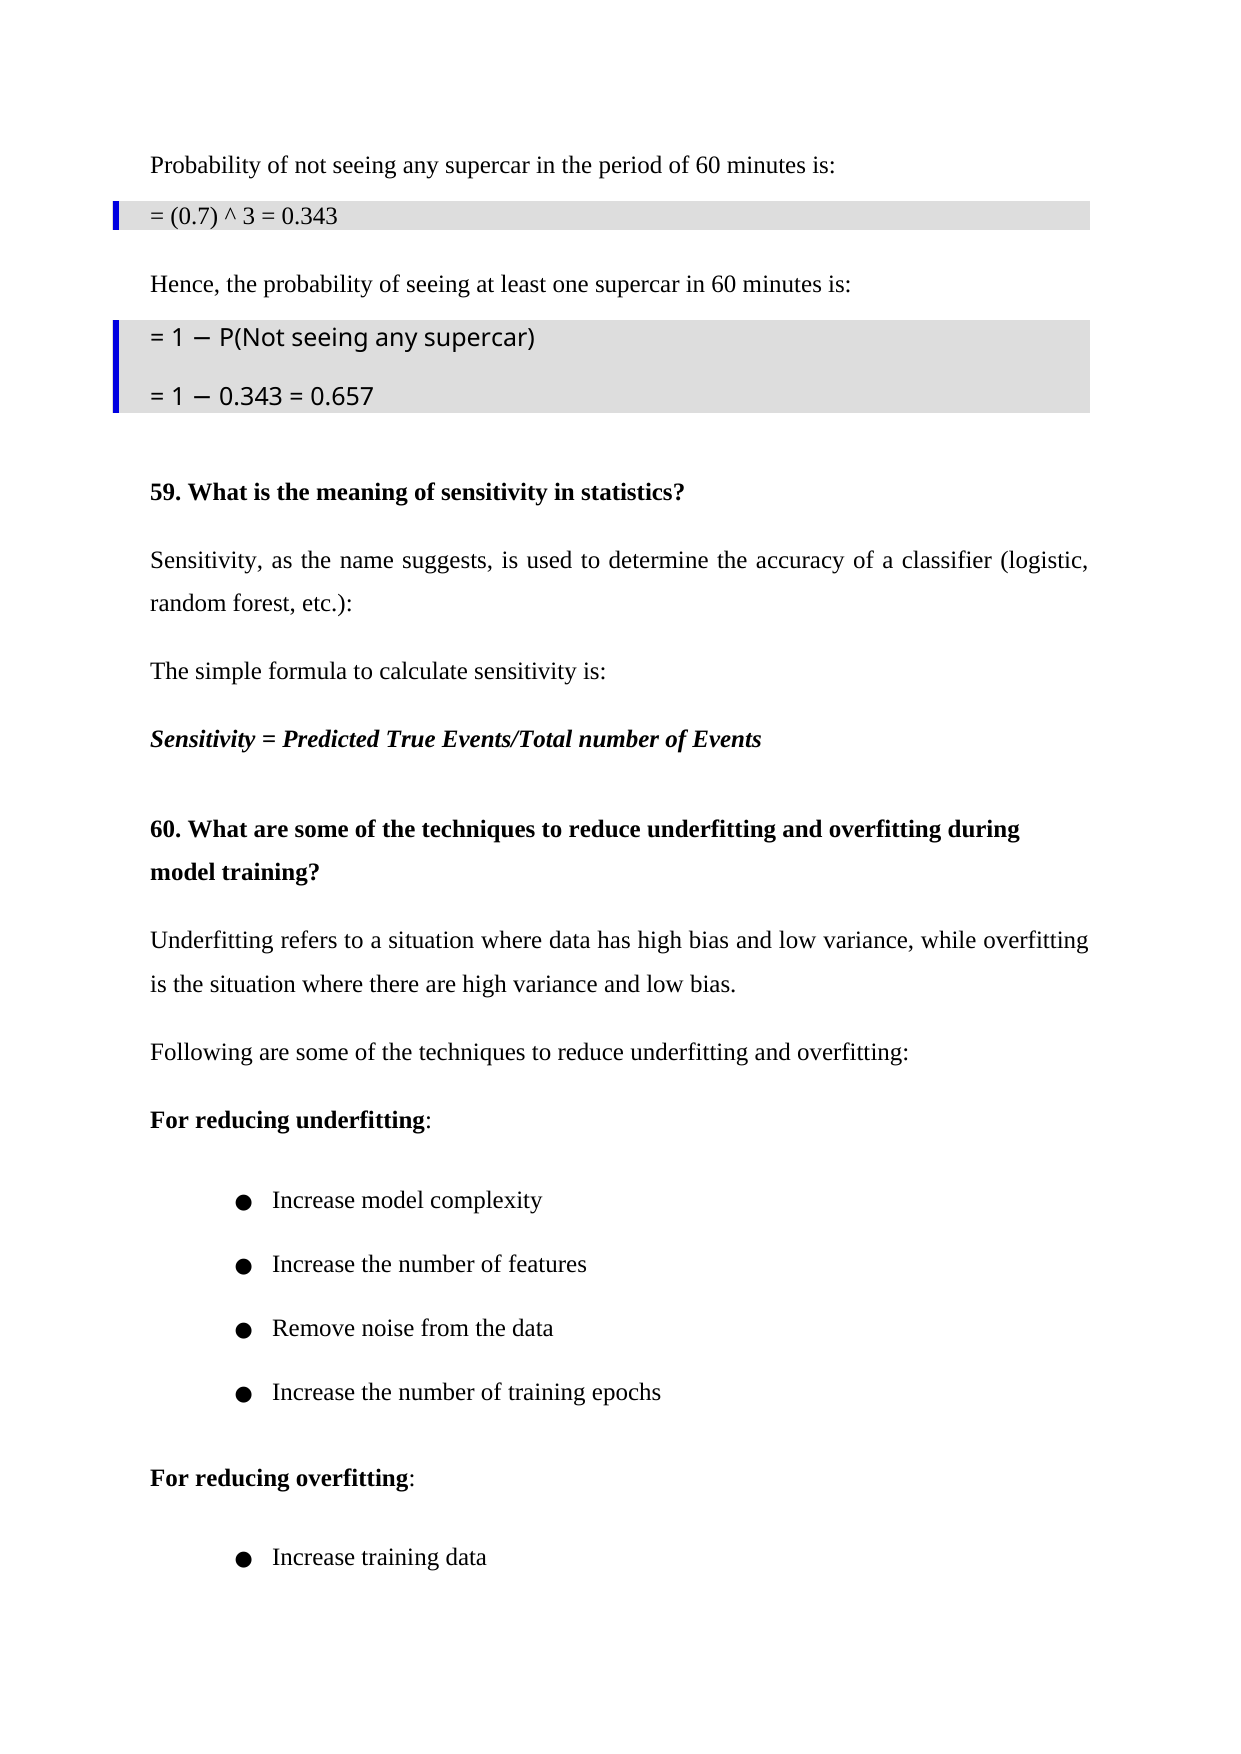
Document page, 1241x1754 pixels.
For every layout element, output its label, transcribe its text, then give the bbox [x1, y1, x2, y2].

text 59. What is the meaning of sensitivity in statistics? [150, 477, 1090, 506]
text For reducing underfitting: [150, 1105, 1090, 1134]
text = (0.7) ^ 3 = 0.343 [119, 201, 1090, 230]
list Increase model complexity [234, 1177, 1090, 1220]
text For reducing overfitting: [150, 1463, 1090, 1491]
list Increase training data [234, 1535, 1090, 1578]
text Hence, the probability of seeing at least one supercar in 60 minutes is: [150, 269, 1090, 298]
list Increase the number of features [234, 1241, 1090, 1284]
text Following are some of the techniques to reduce underfitting and overfitting: [150, 1037, 1090, 1066]
text Sensitivity = Predicted True Events/Total number of Events [150, 724, 1090, 753]
list Remove noise from the data [234, 1305, 1090, 1348]
text Underfitting refers to a situation where data has high bias and low variance, while overfitting is the situation where there are high variance and low bias. [150, 926, 1090, 997]
text Probability of not seeing any supercar in the period of 60 minutes is: [150, 150, 1090, 179]
text 60. What are some of the techniques to reduce underfitting and overfitting during model training? [150, 814, 1090, 886]
list Increase the number of training epochs [234, 1369, 1090, 1412]
text The simple formula to calculate sensitivity is: [150, 656, 1090, 685]
text Sensitivity, as the name suggests, is used to determine the accuracy of a classifier (logistic, random forest, etc.): [150, 545, 1090, 617]
